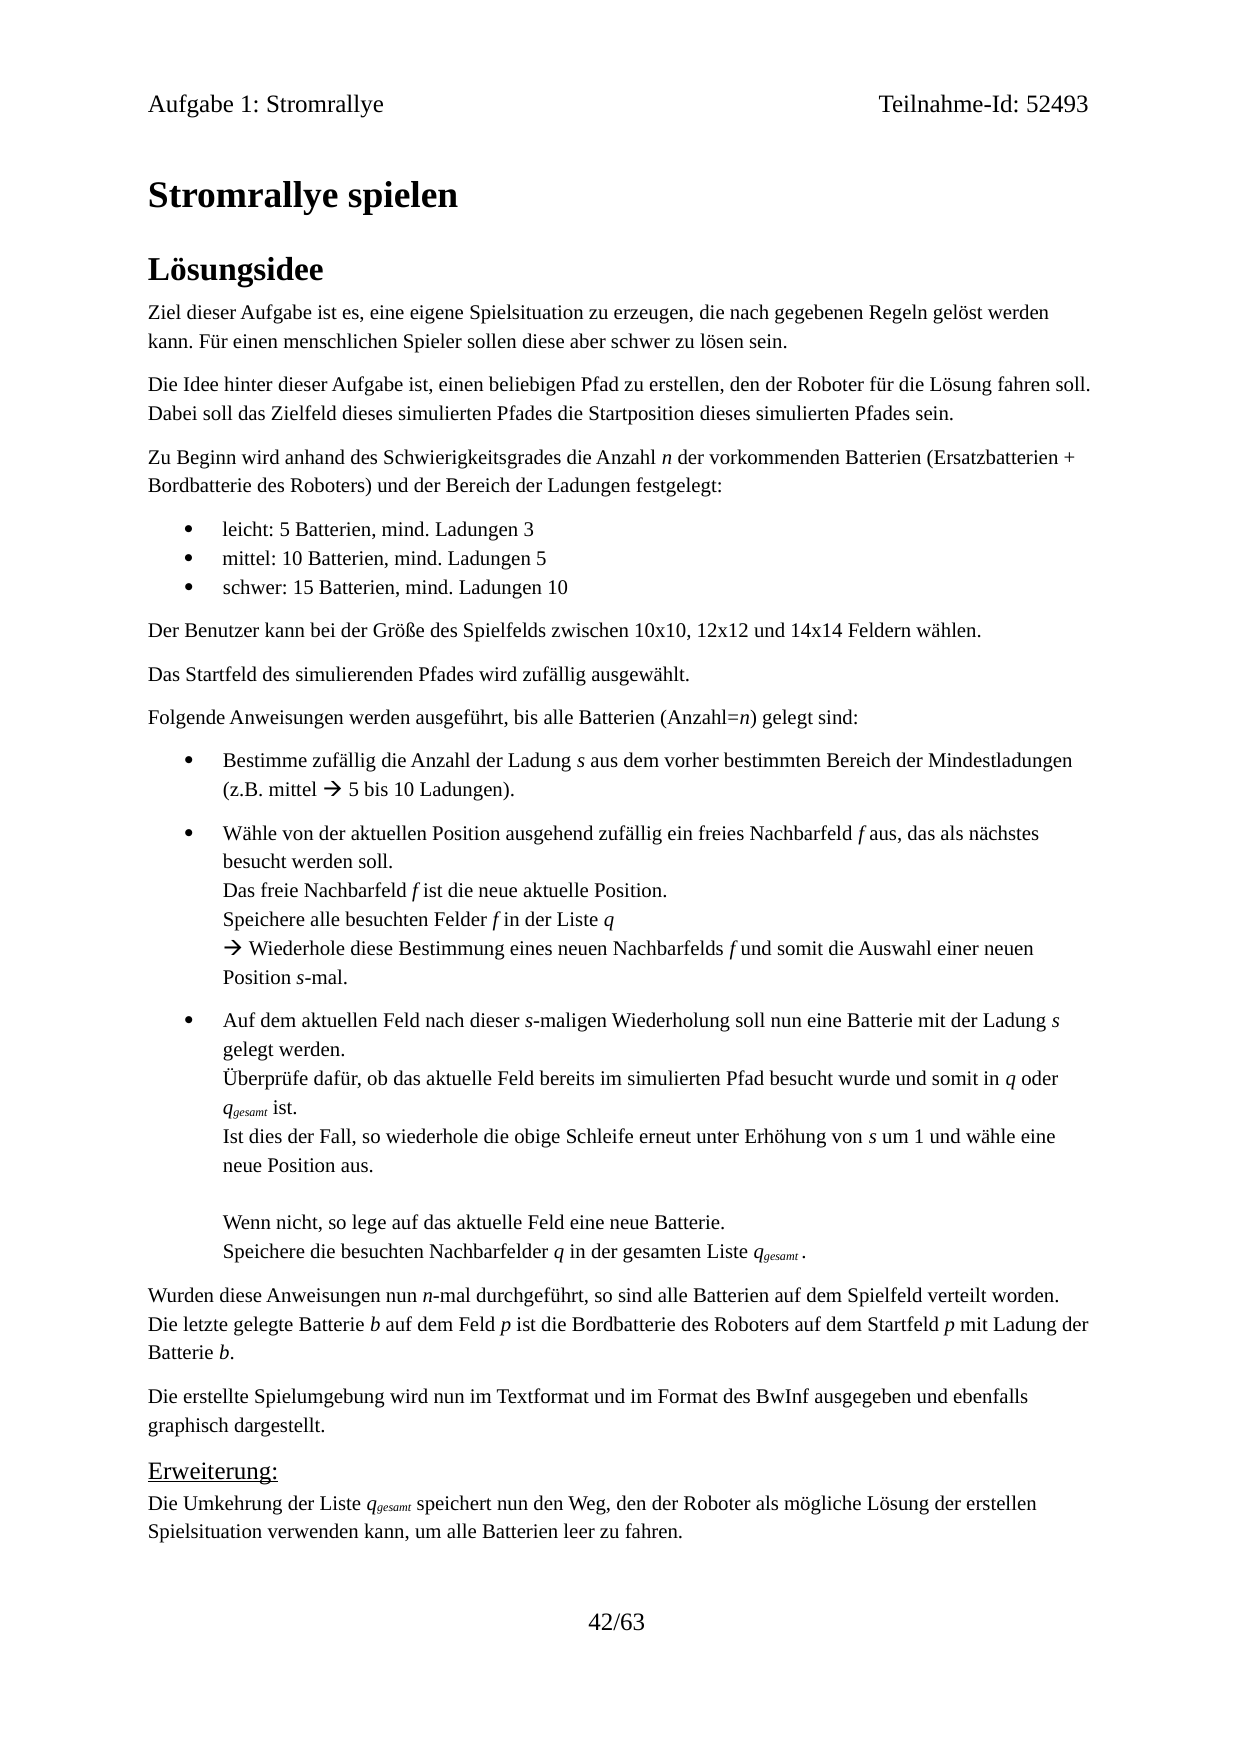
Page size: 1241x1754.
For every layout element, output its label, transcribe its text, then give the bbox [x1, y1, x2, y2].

text Die Idee hinter dieser Aufgabe ist, einen beliebigen Pfad zu erstellen, den der Roboter für die Lösung fahren soll. Dabei soll das Zielfeld dieses simulierten Pfades die Startposition dieses simulierten Pfades sein. [148, 372, 1092, 425]
text Zu Beginn wird anhand des Schwierigkeitsgrades die Anzahl n der vorkommenden Batterien (Ersatzbatterien + Bordbatterie des Roboters) und der Bereich der Ladungen festgelegt: [148, 444, 1092, 497]
text Die Umkehrung der Liste qgesamt speichert nun den Weg, den der Roboter als mögliche Lösung der erstellen Spielsituation verwenden kann, um alle Batterien leer zu fahren. [148, 1491, 1092, 1543]
text Folgende Anweisungen werden ausgeführt, bis alle Batterien (Anzahl=n) gelegt sind: [148, 705, 1092, 729]
text Wurden diese Anweisungen nun n-mal durchgeführt, so sind alle Batterien auf dem Spielfeld verteilt worden. Die letzte gelegte Batterie b auf dem Feld p ist die Bordbatterie des Roboters auf dem Startfeld p mit Ladung der Batterie b. [148, 1283, 1092, 1364]
list Wähle von der aktuellen Position ausgehend zufällig ein freies Nachbarfeld f aus, das als nächstes besucht werden soll. Das freie Nachbarfeld f ist die neue aktuelle Position. Speichere alle besuchten Felder f in der Liste q Wiederhole diese Bestimmung eines neuen Nachbarfelds f und somit die Auswahl einer neuen Position s-mal. [185, 821, 1092, 989]
list Auf dem aktuellen Feld nach dieser s-maligen Wiederholung soll nun eine Batterie mit der Ladung s gelegt werden. Überprüfe dafür, ob das aktuelle Feld bereits im simulierten Pfad besucht wurde und somit in q oder qgesamt ist. Ist dies der Fall, so wiederhole die obige Schleife erneut unter Erhöhung von s um 1 und wähle eine neue Position aus. Wenn nicht, so lege auf das aktuelle Feld eine neue Batterie. Speichere die besuchten Nachbarfelder q in der gesamten Liste qgesamt . [185, 1008, 1092, 1263]
text Erweiterung: [148, 1456, 1092, 1485]
subtitle Lösungsidee [148, 249, 1092, 287]
text Der Benutzer kann bei der Größe des Spielfelds zwischen 10x10, 12x12 und 14x14 Feldern wählen. [148, 618, 1092, 642]
list mittel: 10 Batterien, mind. Ladungen 5 [185, 546, 1092, 570]
list schwer: 15 Batterien, mind. Ladungen 10 [185, 574, 1092, 599]
text Ziel dieser Aufgabe ist es, eine eigene Spielsituation zu erzeugen, die nach gegebenen Regeln gelöst werden kann. Für einen menschlichen Spieler sollen diese aber schwer zu lösen sein. [148, 300, 1092, 353]
text Das Startfeld des simulierenden Pfades wird zufällig ausgewählt. [148, 661, 1092, 686]
list leicht: 5 Batterien, mind. Ladungen 3 [185, 517, 1092, 541]
subtitle Stromrallye spielen [148, 173, 1092, 216]
text Die erstellte Spielumgebung wird nun im Textformat und im Format des BwInf ausgegeben und ebenfalls graphisch dargestellt. [148, 1384, 1092, 1437]
list Bestimme zufällig die Anzahl der Ladung s aus dem vorher bestimmten Bereich der Mindestladungen (z.B. mittel 5 bis 10 Ladungen). [185, 748, 1092, 801]
